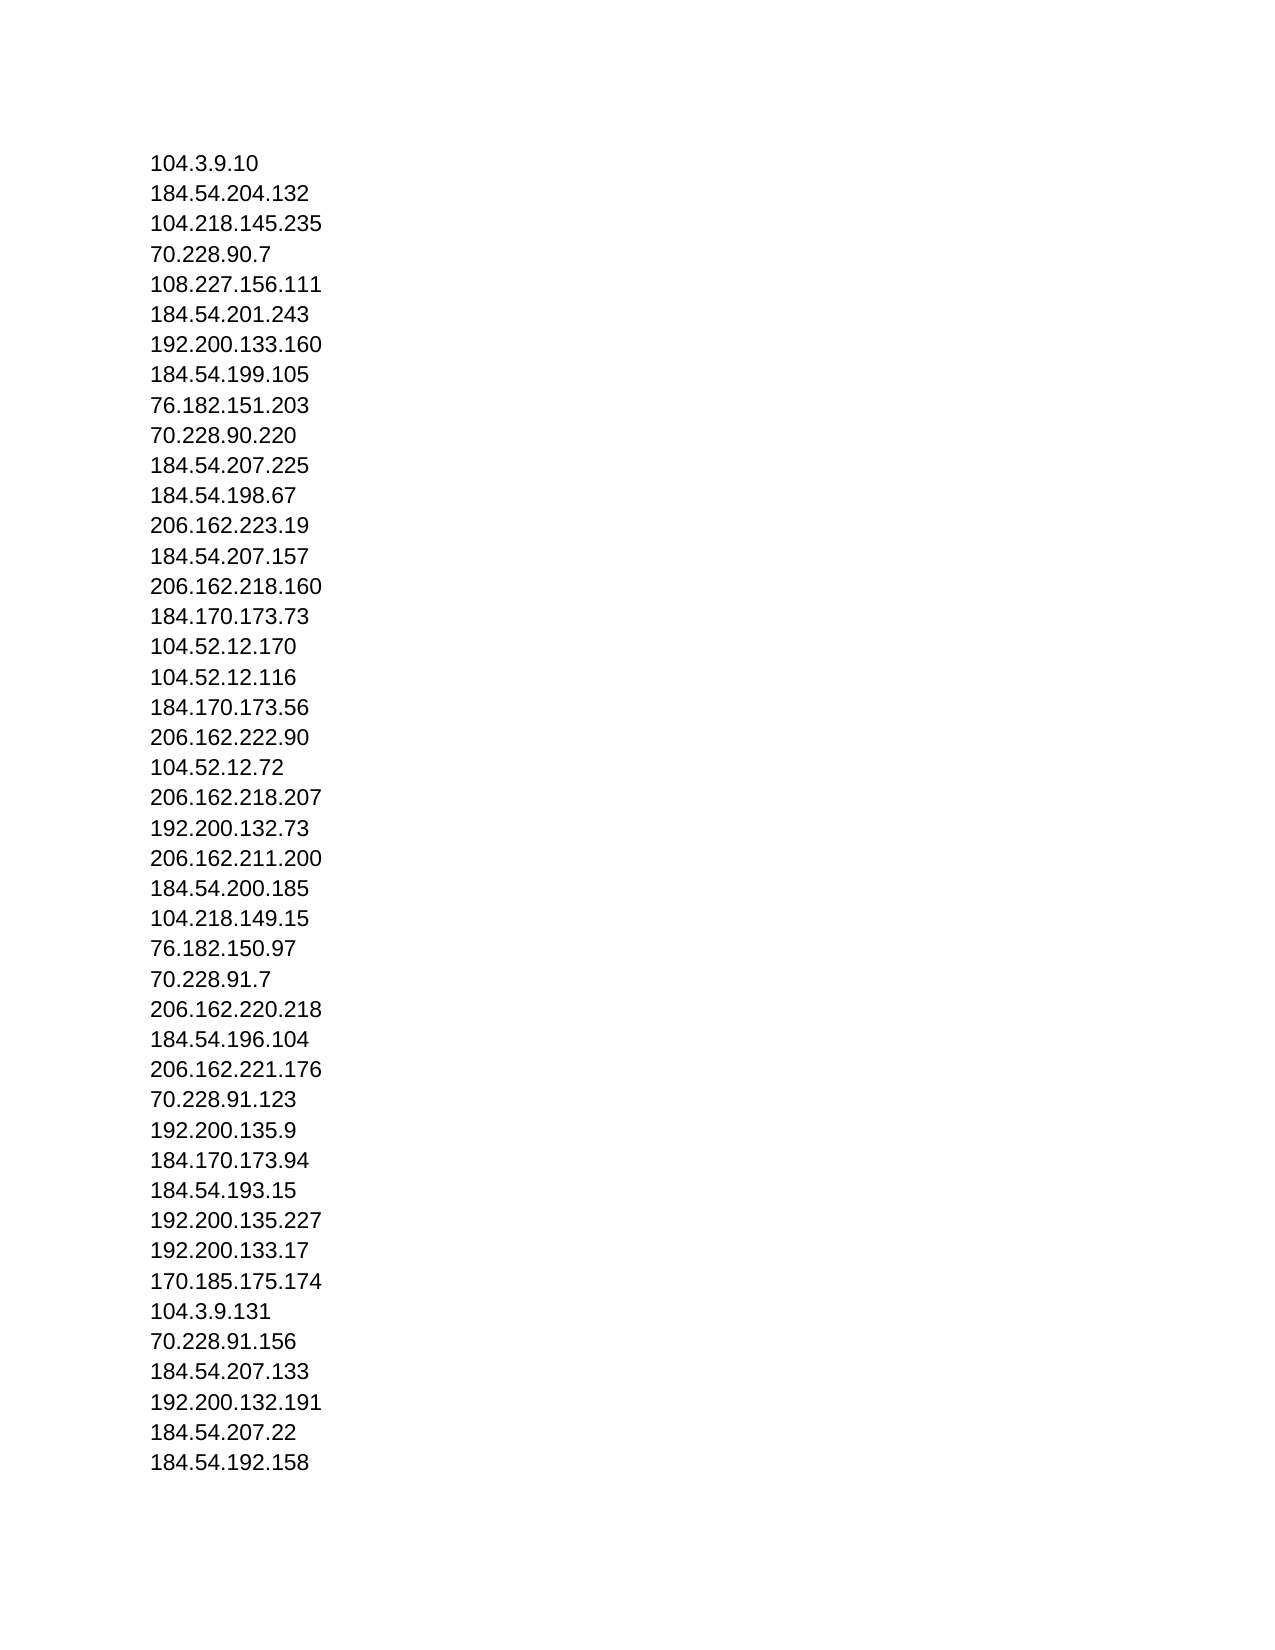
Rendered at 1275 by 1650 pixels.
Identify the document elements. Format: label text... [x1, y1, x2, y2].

text 104.52.12.170 [150, 633, 1125, 660]
text 206.162.218.207 [150, 784, 1125, 811]
text 76.182.151.203 [150, 392, 1125, 418]
text 70.228.91.156 [150, 1328, 1125, 1354]
text 70.228.91.123 [150, 1086, 1125, 1113]
text 184.170.173.94 [150, 1147, 1125, 1173]
text 184.54.196.104 [150, 1026, 1125, 1052]
text 192.200.135.9 [150, 1117, 1125, 1143]
text 76.182.150.97 [150, 935, 1125, 962]
text 184.54.207.157 [150, 543, 1125, 569]
text 206.162.221.176 [150, 1056, 1125, 1083]
text 192.200.135.227 [150, 1207, 1125, 1234]
text 104.218.149.15 [150, 905, 1125, 932]
text 184.54.207.133 [150, 1358, 1125, 1385]
text 192.200.132.73 [150, 814, 1125, 841]
text 206.162.220.218 [150, 996, 1125, 1022]
text 206.162.218.160 [150, 573, 1125, 599]
text 206.162.211.200 [150, 845, 1125, 871]
text 184.170.173.56 [150, 694, 1125, 720]
text 104.218.145.235 [150, 210, 1125, 237]
text 70.228.91.7 [150, 966, 1125, 992]
text 108.227.156.111 [150, 271, 1125, 297]
text 70.228.90.7 [150, 241, 1125, 267]
text 184.54.198.67 [150, 482, 1125, 509]
text 184.54.200.185 [150, 875, 1125, 901]
text 192.200.132.191 [150, 1388, 1125, 1415]
text 184.54.207.225 [150, 452, 1125, 478]
text 184.54.204.132 [150, 180, 1125, 207]
text 184.54.207.22 [150, 1419, 1125, 1445]
text 184.170.173.73 [150, 603, 1125, 629]
text 192.200.133.160 [150, 331, 1125, 358]
text 170.185.175.174 [150, 1268, 1125, 1294]
text 184.54.193.15 [150, 1177, 1125, 1203]
text 104.3.9.131 [150, 1298, 1125, 1324]
text 184.54.201.243 [150, 301, 1125, 327]
text 104.52.12.72 [150, 754, 1125, 781]
text 70.228.90.220 [150, 422, 1125, 448]
text 184.54.192.158 [150, 1449, 1125, 1475]
text 104.3.9.10 [150, 150, 1125, 176]
text 192.200.133.17 [150, 1237, 1125, 1264]
text 206.162.222.90 [150, 724, 1125, 750]
text 184.54.199.105 [150, 361, 1125, 388]
text 104.52.12.116 [150, 663, 1125, 690]
text 206.162.223.19 [150, 512, 1125, 539]
